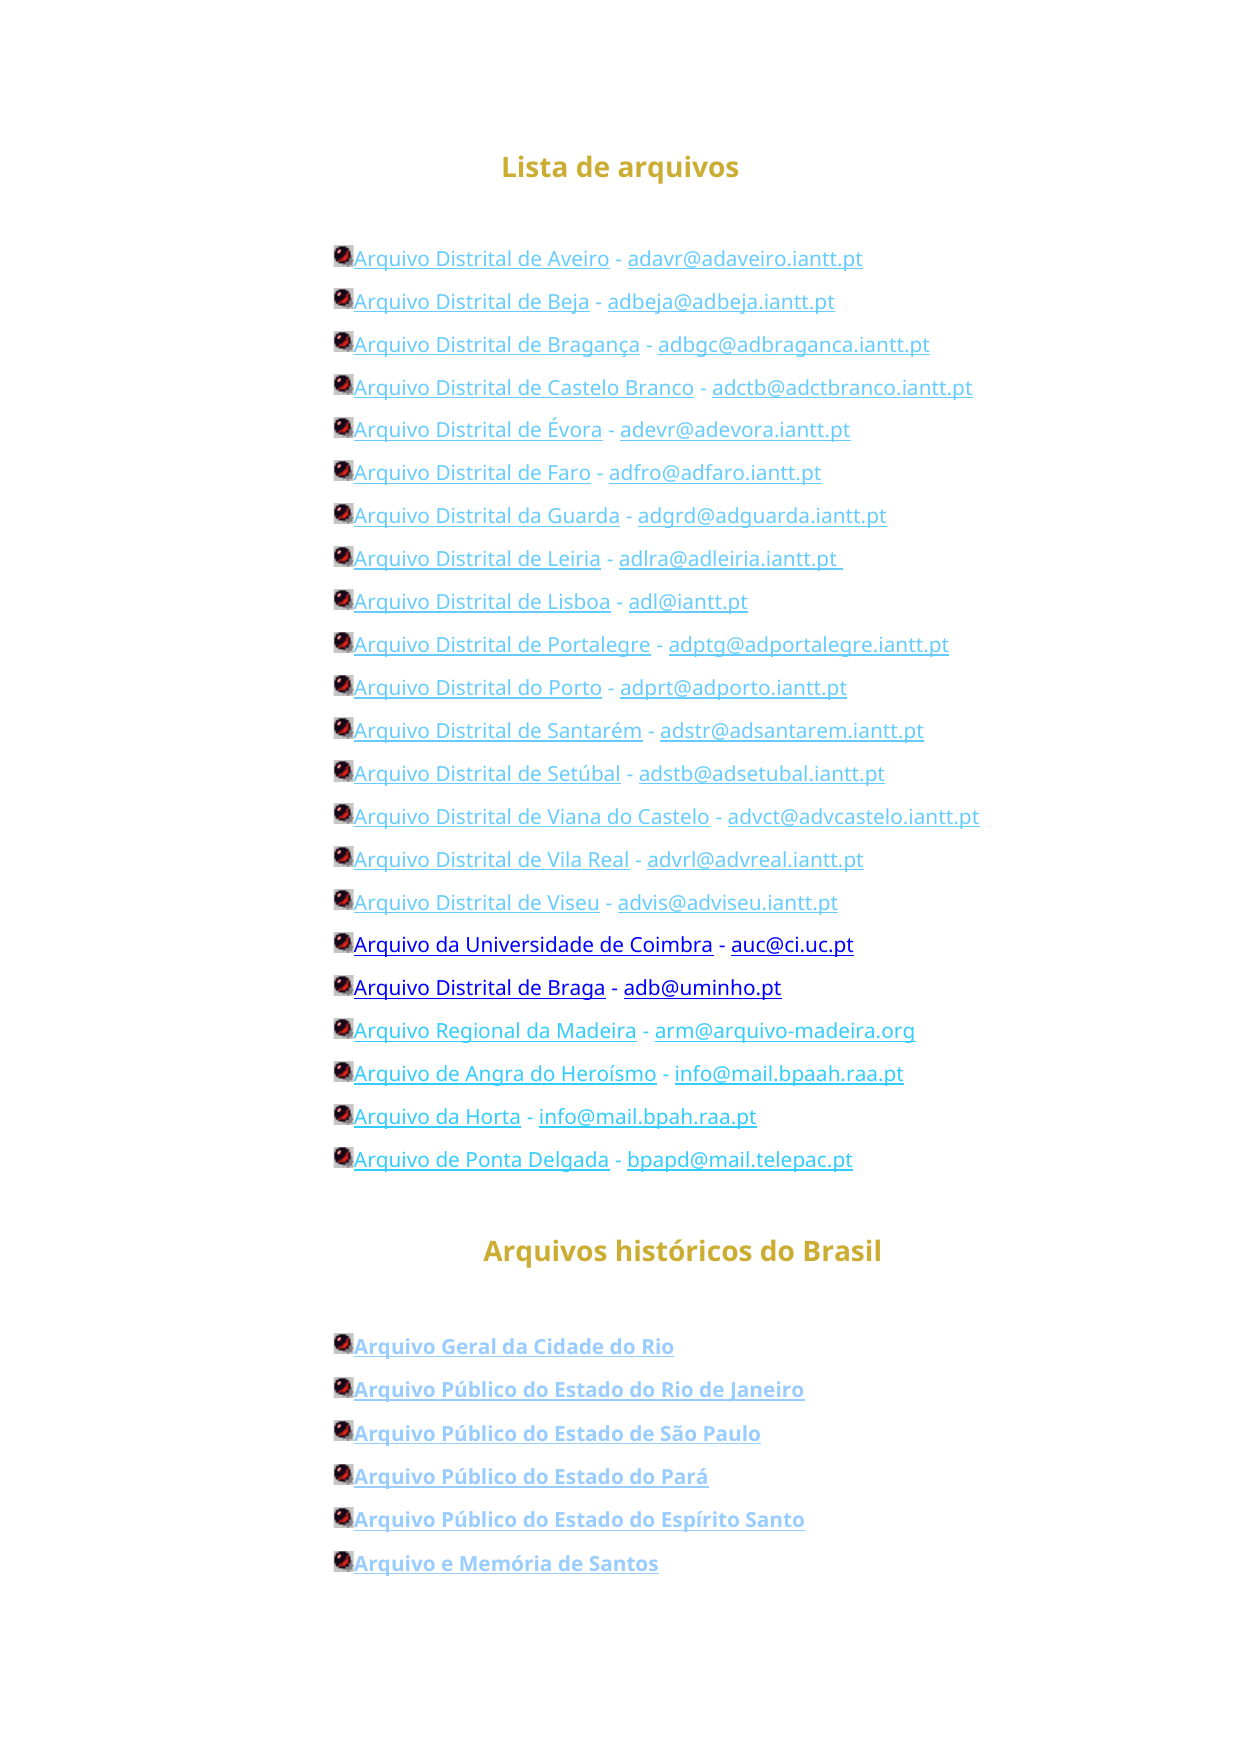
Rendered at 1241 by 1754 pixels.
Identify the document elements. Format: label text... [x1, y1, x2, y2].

picture [333, 975, 354, 996]
text Arquivo Distrital de Braga - adb@uminho.pt [333, 973, 1063, 1002]
picture [333, 589, 354, 610]
text Lista de arquivos [177, 148, 1063, 186]
picture [333, 288, 354, 309]
text Arquivo da Universidade de Coimbra - auc@ci.uc.pt [333, 931, 1063, 959]
picture [333, 1104, 354, 1125]
picture [333, 245, 354, 267]
picture [333, 846, 354, 867]
text Arquivo Distrital do Porto - adprt@adporto.iantt.pt [333, 673, 1063, 702]
text Arquivo Distrital de Bragança - adbgc@adbraganca.iantt.pt [333, 330, 1063, 358]
text Arquivo Público do Estado de São Paulo [333, 1419, 1063, 1447]
picture [333, 632, 354, 653]
text Arquivos históricos do Brasil [302, 1231, 1063, 1269]
picture [333, 760, 354, 782]
picture [333, 1333, 354, 1354]
text Arquivo Distrital de Vila Real - advrl@advreal.iantt.pt [333, 845, 1063, 873]
text Arquivo Público do Estado do Pará [333, 1462, 1063, 1491]
picture [333, 932, 354, 953]
picture [333, 1507, 354, 1528]
picture [333, 1420, 354, 1441]
text Arquivo Distrital de Beja - adbeja@adbeja.iantt.pt [333, 287, 1063, 316]
picture [333, 503, 354, 524]
picture [333, 460, 354, 481]
text Arquivo Distrital de Viseu - advis@adviseu.iantt.pt [333, 888, 1063, 916]
text Arquivo Distrital de Castelo Branco - adctb@adctbranco.iantt.pt [333, 373, 1063, 401]
picture [333, 374, 354, 395]
text Arquivo Distrital de Leiria - adlra@adleiria.iantt.pt [333, 544, 1063, 573]
text Arquivo Distrital de Faro - adfro@adfaro.iantt.pt [333, 458, 1063, 487]
picture [333, 803, 354, 824]
picture [333, 1377, 354, 1398]
text Arquivo Distrital de Santarém - adstr@adsantarem.iantt.pt [333, 716, 1063, 745]
picture [333, 1061, 354, 1082]
picture [333, 331, 354, 352]
text Arquivo de Ponta Delgada - bpapd@mail.telepac.pt [333, 1145, 1063, 1174]
text Arquivo e Memória de Santos [333, 1549, 1063, 1578]
text Arquivo Público do Estado do Rio de Janeiro [333, 1375, 1063, 1404]
text Arquivo Distrital de Lisboa - adl@iantt.pt [333, 587, 1063, 616]
text Arquivo Distrital de Viana do Castelo - advct@advcastelo.iantt.pt [333, 802, 1063, 831]
picture [333, 1551, 354, 1572]
text Arquivo Distrital de Portalegre - adptg@adportalegre.iantt.pt [333, 630, 1063, 659]
picture [333, 889, 354, 910]
text Arquivo Distrital de Setúbal - adstb@adsetubal.iantt.pt [333, 759, 1063, 788]
text Arquivo Regional da Madeira - arm@arquivo-madeira.org [333, 1016, 1063, 1045]
text Arquivo Distrital de Aveiro - adavr@adaveiro.iantt.pt [333, 244, 1063, 273]
picture [333, 1147, 354, 1168]
text Arquivo da Horta - info@mail.bpah.raa.pt [333, 1102, 1063, 1131]
text Arquivo Público do Estado do Espírito Santo [333, 1506, 1063, 1534]
picture [333, 1464, 354, 1485]
text Arquivo Distrital da Guarda - adgrd@adguarda.iantt.pt [333, 501, 1063, 530]
picture [333, 1018, 354, 1039]
picture [333, 717, 354, 739]
picture [333, 546, 354, 567]
text Arquivo de Angra do Heroísmo - info@mail.bpaah.raa.pt [333, 1059, 1063, 1088]
text Arquivo Geral da Cidade do Rio [333, 1332, 1063, 1361]
picture [333, 675, 354, 696]
text Arquivo Distrital de Évora - adevr@adevora.iantt.pt [333, 416, 1063, 444]
picture [333, 417, 354, 438]
